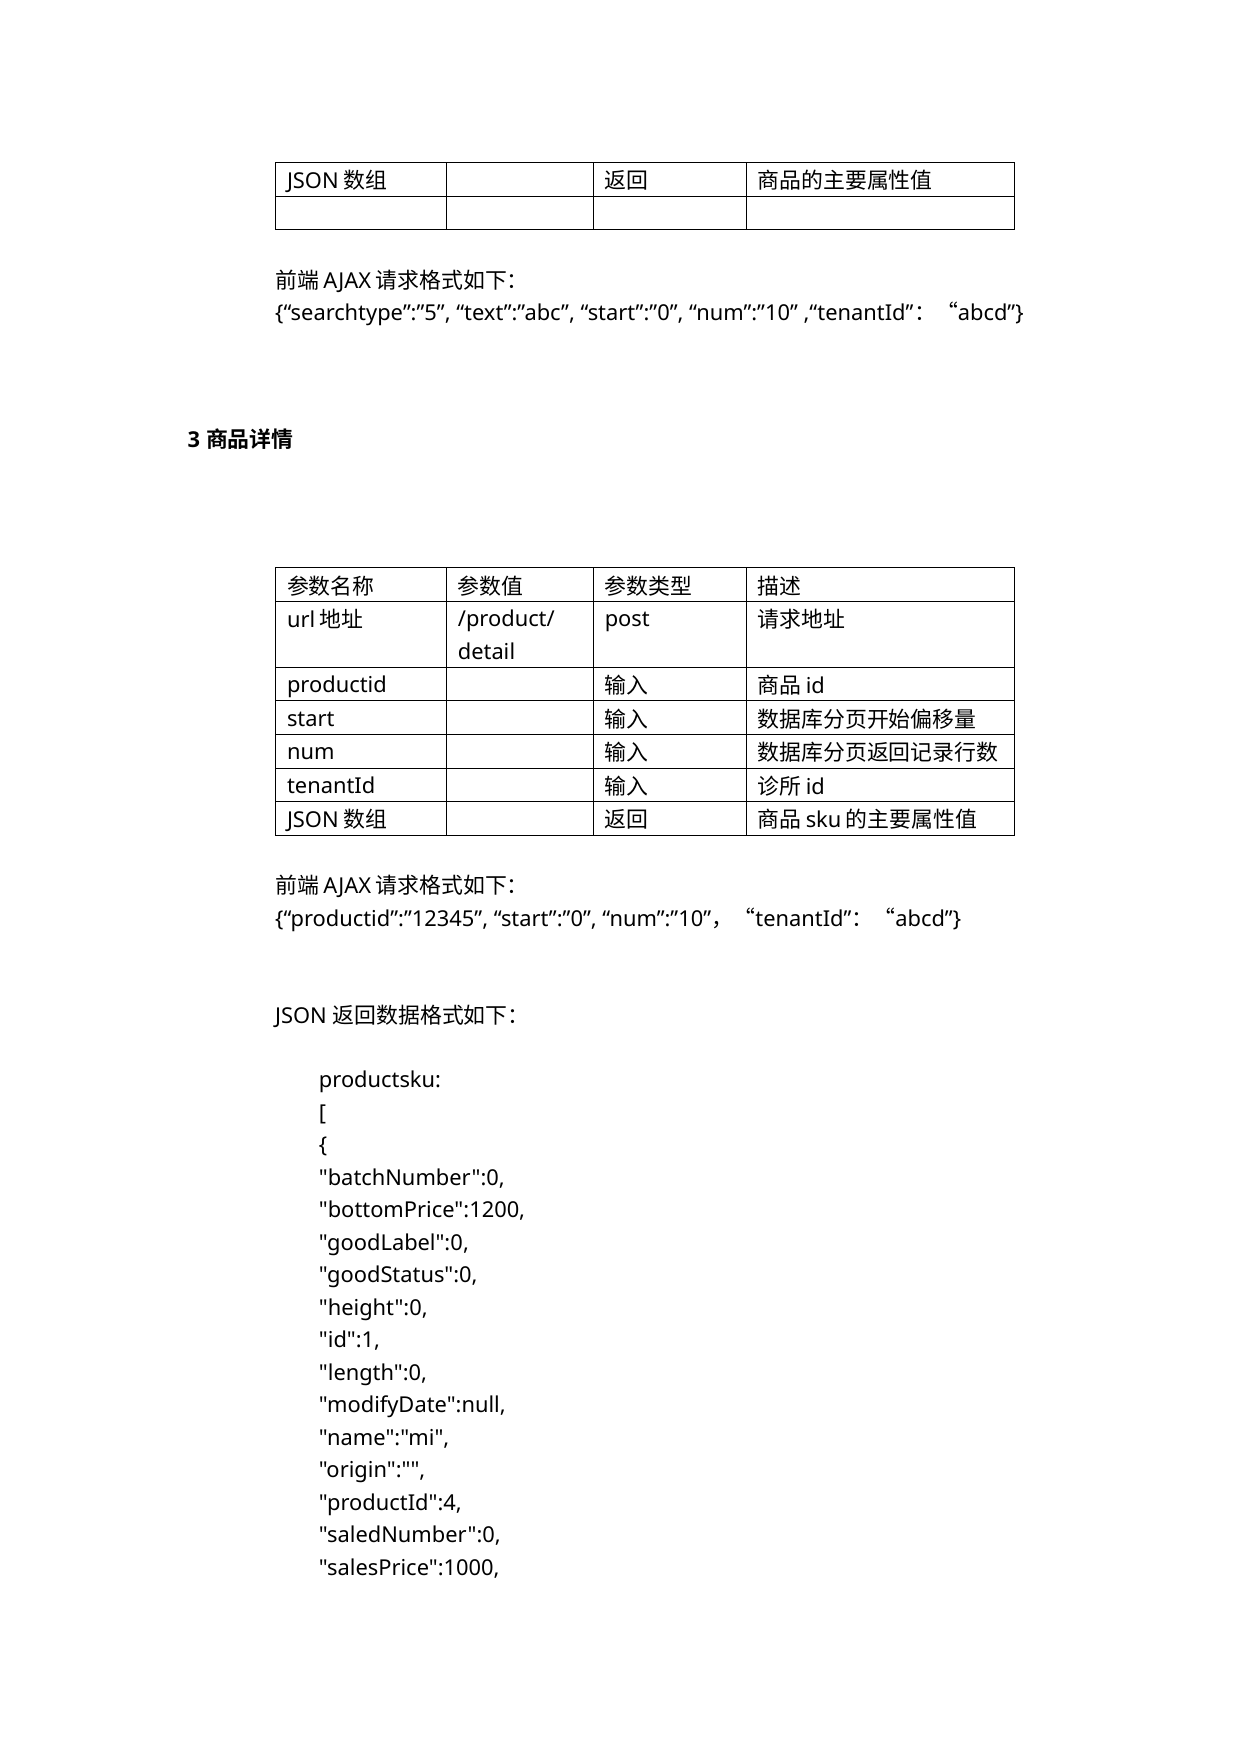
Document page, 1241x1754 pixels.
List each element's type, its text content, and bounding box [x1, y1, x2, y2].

table_cell JSON数组 [276, 163, 446, 196]
list "id":1, [275, 1323, 1053, 1356]
table_cell JSON数组 [276, 802, 446, 834]
table_cell 输入 [594, 701, 746, 734]
table_header 参数名称 [276, 568, 446, 601]
list JSON 返回数据格式如下： [275, 998, 1053, 1031]
list "bottomPrice":1200, [275, 1193, 1053, 1226]
list 前端AJAX请求格式如下： [275, 868, 1053, 901]
table_cell [447, 197, 593, 229]
table_cell [447, 163, 593, 196]
list 前端AJAX请求格式如下： [275, 263, 1053, 295]
table_cell 输入 [594, 769, 746, 801]
table_cell 商品id [747, 668, 1014, 700]
table_cell start [276, 701, 446, 734]
table_cell [447, 802, 593, 834]
table_cell [447, 735, 593, 767]
table_header 参数值 [447, 568, 593, 601]
list "origin":"", [275, 1453, 1053, 1486]
list "length":0, [275, 1356, 1053, 1388]
table_cell 返回 [594, 802, 746, 834]
table_cell post [594, 602, 746, 667]
list "goodLabel":0, [275, 1226, 1053, 1258]
table_cell 请求地址 [747, 602, 1014, 667]
table_cell [447, 668, 593, 700]
list "name":"mi", [275, 1421, 1053, 1453]
list "modifyDate":null, [275, 1388, 1053, 1421]
table_cell tenantId [276, 769, 446, 801]
table_cell 输入 [594, 735, 746, 767]
list "height":0, [275, 1291, 1053, 1323]
list "saledNumber":0, [275, 1518, 1053, 1551]
table_cell 数据库分页开始偏移量 [747, 701, 1014, 734]
table_cell 返回 [594, 163, 746, 196]
list {“searchtype”:”5”, “text”:”abc”, “start”:”0”, “num”:”10” ,“tenantId”：“abcd”} [275, 295, 1053, 328]
list productsku: [275, 1063, 1053, 1096]
table_cell [276, 197, 446, 229]
list "goodStatus":0, [275, 1258, 1053, 1291]
table_cell /product/detail [447, 602, 593, 667]
table_cell productid [276, 668, 446, 700]
list [ [275, 1096, 1053, 1128]
table_cell [594, 197, 746, 229]
subtitle 3 商品详情 [187, 422, 1053, 454]
list { [275, 1128, 1053, 1161]
table_header 参数类型 [594, 568, 746, 601]
table_cell 诊所id [747, 769, 1014, 801]
list "batchNumber":0, [275, 1161, 1053, 1193]
list {“productid”:”12345”, “start”:”0”, “num”:”10”，“tenantId”：“abcd”} [275, 901, 1053, 933]
table_cell 数据库分页返回记录行数 [747, 735, 1014, 767]
table_cell [447, 701, 593, 734]
list "productId":4, [275, 1486, 1053, 1518]
table_cell 商品sku的主要属性值 [747, 802, 1014, 834]
table_cell 输入 [594, 668, 746, 700]
list "salesPrice":1000, [275, 1551, 1053, 1583]
table_cell [447, 769, 593, 801]
table_header 描述 [747, 568, 1014, 601]
table_cell num [276, 735, 446, 767]
table_cell [747, 197, 1014, 229]
table_cell 商品的主要属性值 [747, 163, 1014, 196]
table_cell url地址 [276, 602, 446, 667]
